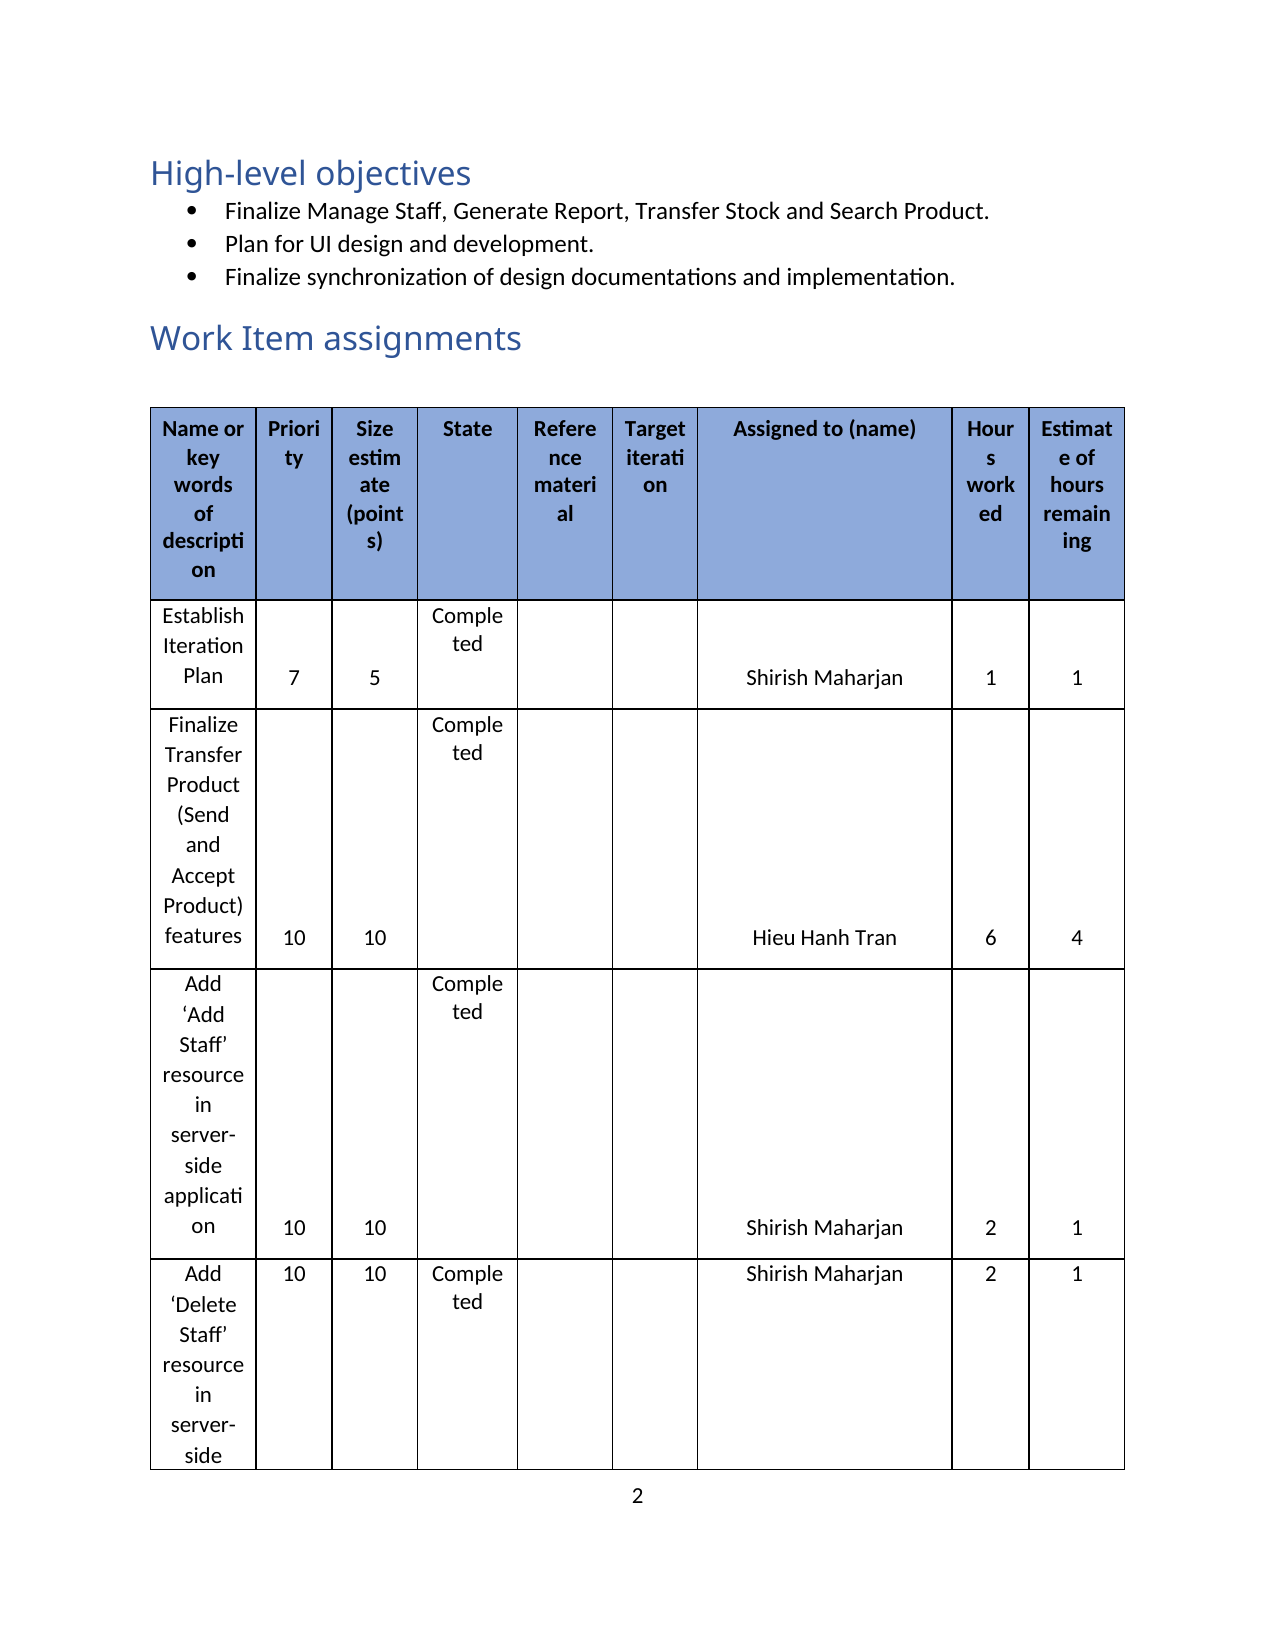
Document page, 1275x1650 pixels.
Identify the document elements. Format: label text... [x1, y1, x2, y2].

table_cell 10 [257, 710, 331, 968]
table_cell 1 [1030, 1260, 1124, 1469]
table_cell [518, 1260, 612, 1469]
table_cell Shirish Maharjan [698, 601, 951, 708]
table_cell 7 [257, 601, 331, 708]
table_header Assigned to (name) [698, 408, 951, 599]
table_header State [418, 408, 517, 599]
table_cell [518, 710, 612, 968]
table_cell 6 [953, 710, 1028, 968]
table_header Hours worked [953, 408, 1028, 599]
table_cell [613, 1260, 697, 1469]
subtitle Work Item assignments [150, 315, 1125, 360]
subtitle High-level objectives [150, 150, 1125, 195]
table_cell 2 [953, 1260, 1028, 1469]
table_cell 10 [257, 1260, 331, 1469]
table_header Priority [257, 408, 331, 599]
table_cell 10 [333, 1260, 417, 1469]
table_cell Finalize Transfer Product (Send and Accept Product) features [151, 710, 255, 968]
table_cell Completed [418, 1260, 517, 1469]
table_header Target iteration [613, 408, 697, 599]
table_cell [613, 710, 697, 968]
table_cell [613, 601, 697, 708]
table_header Size estimate (points) [333, 408, 417, 599]
table_cell 10 [333, 710, 417, 968]
table_cell Establish Iteration Plan [151, 601, 255, 708]
table_cell 10 [333, 970, 417, 1258]
table_cell Completed [418, 601, 517, 708]
table_cell [613, 970, 697, 1258]
table_cell 10 [257, 970, 331, 1258]
table_cell 2 [953, 970, 1028, 1258]
table_cell 1 [953, 601, 1028, 708]
list Plan for UI design and development. [187, 228, 1125, 259]
table_cell Add ‘Delete Staff’ resource in server-side application [151, 1260, 255, 1469]
list Finalize synchronization of design documentations and implementation. [187, 261, 1125, 292]
table_cell Add ‘Add Staff’ resource in server-side application [151, 970, 255, 1258]
table_header Estimate of hours remaining [1030, 408, 1124, 599]
table_header Reference material [518, 408, 612, 599]
table_cell [518, 601, 612, 708]
table_cell [518, 970, 612, 1258]
table_cell 5 [333, 601, 417, 708]
table_cell 1 [1030, 970, 1124, 1258]
table_header Name or key words of description [151, 408, 255, 599]
table_cell 4 [1030, 710, 1124, 968]
table_cell Completed [418, 710, 517, 968]
table_cell Shirish Maharjan [698, 970, 951, 1258]
table_cell Shirish Maharjan [698, 1260, 951, 1469]
table_cell Hieu Hanh Tran [698, 710, 951, 968]
table_cell Completed [418, 970, 517, 1258]
table_cell 1 [1030, 601, 1124, 708]
list Finalize Manage Staff, Generate Report, Transfer Stock and Search Product. [187, 195, 1125, 226]
